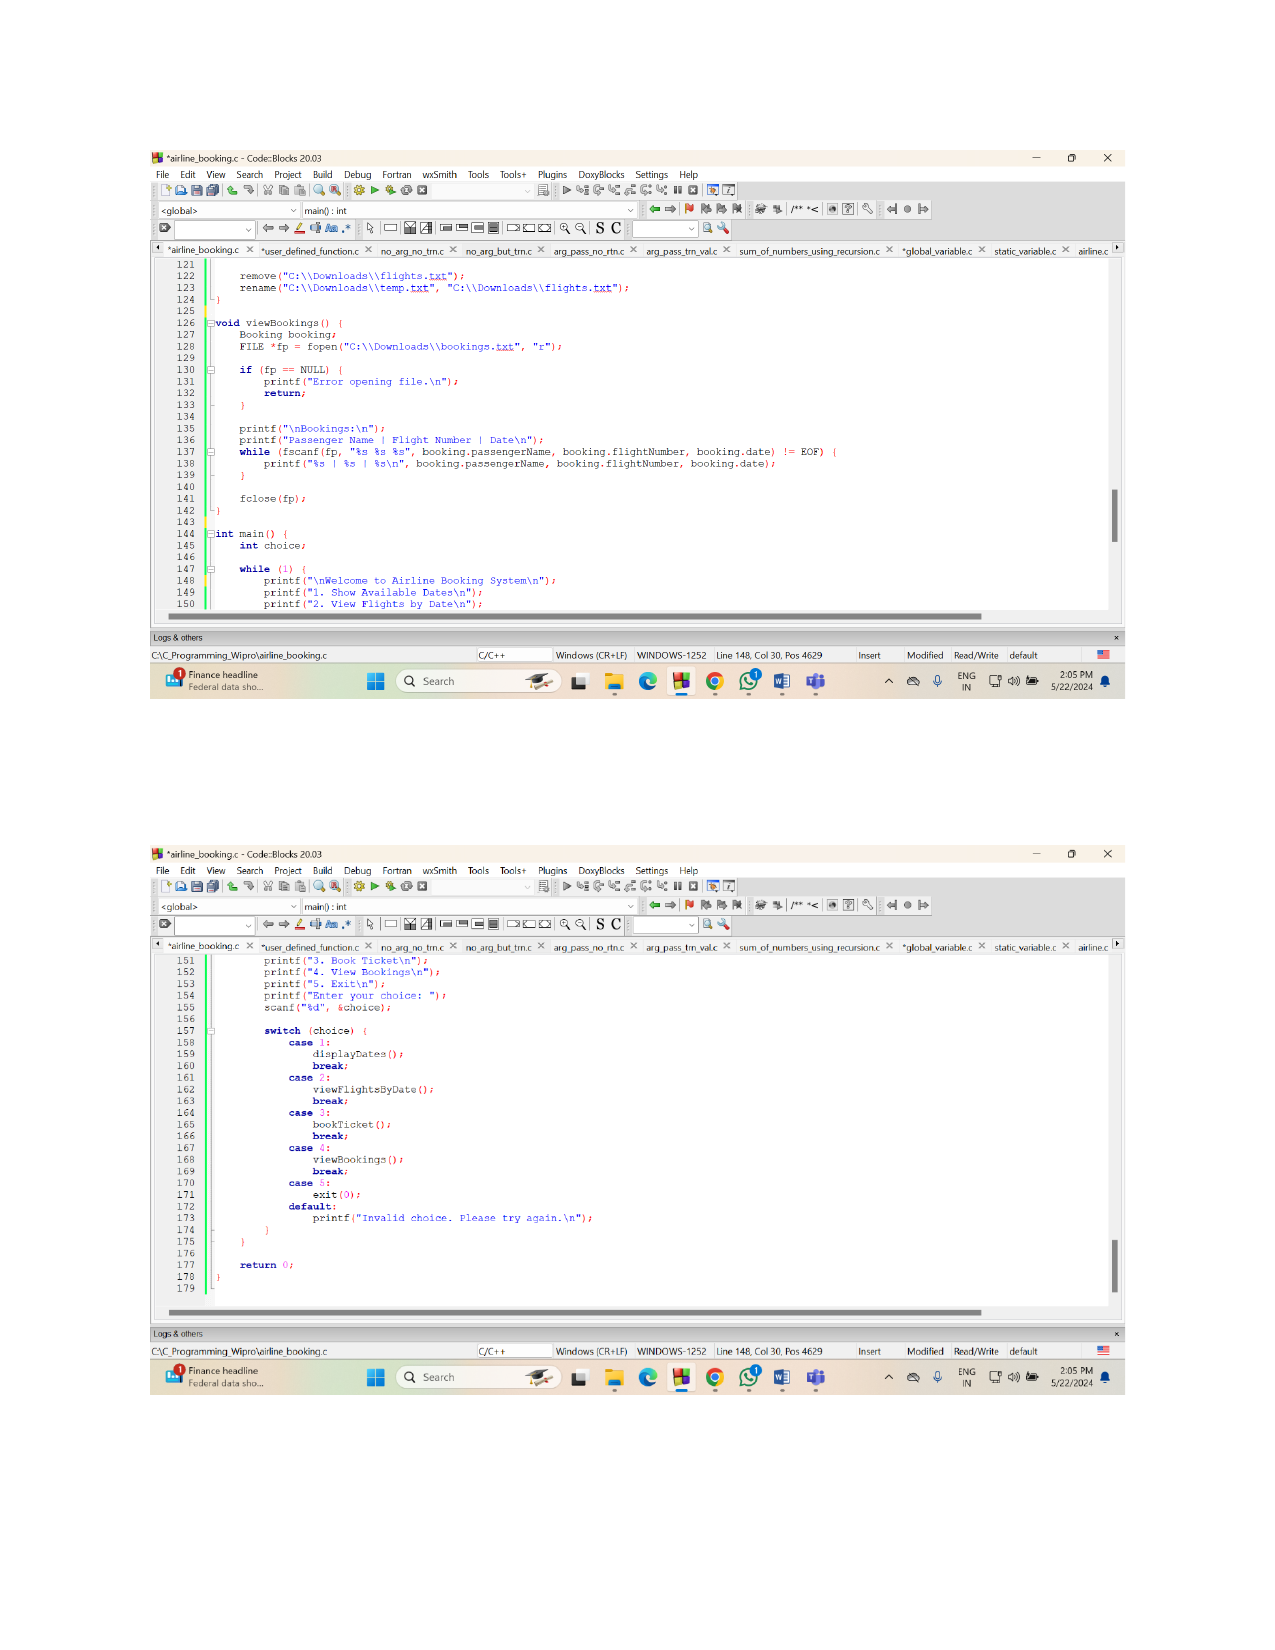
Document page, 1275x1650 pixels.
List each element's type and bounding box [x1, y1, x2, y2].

picture [150, 150, 1125, 699]
picture [150, 845, 1125, 1395]
